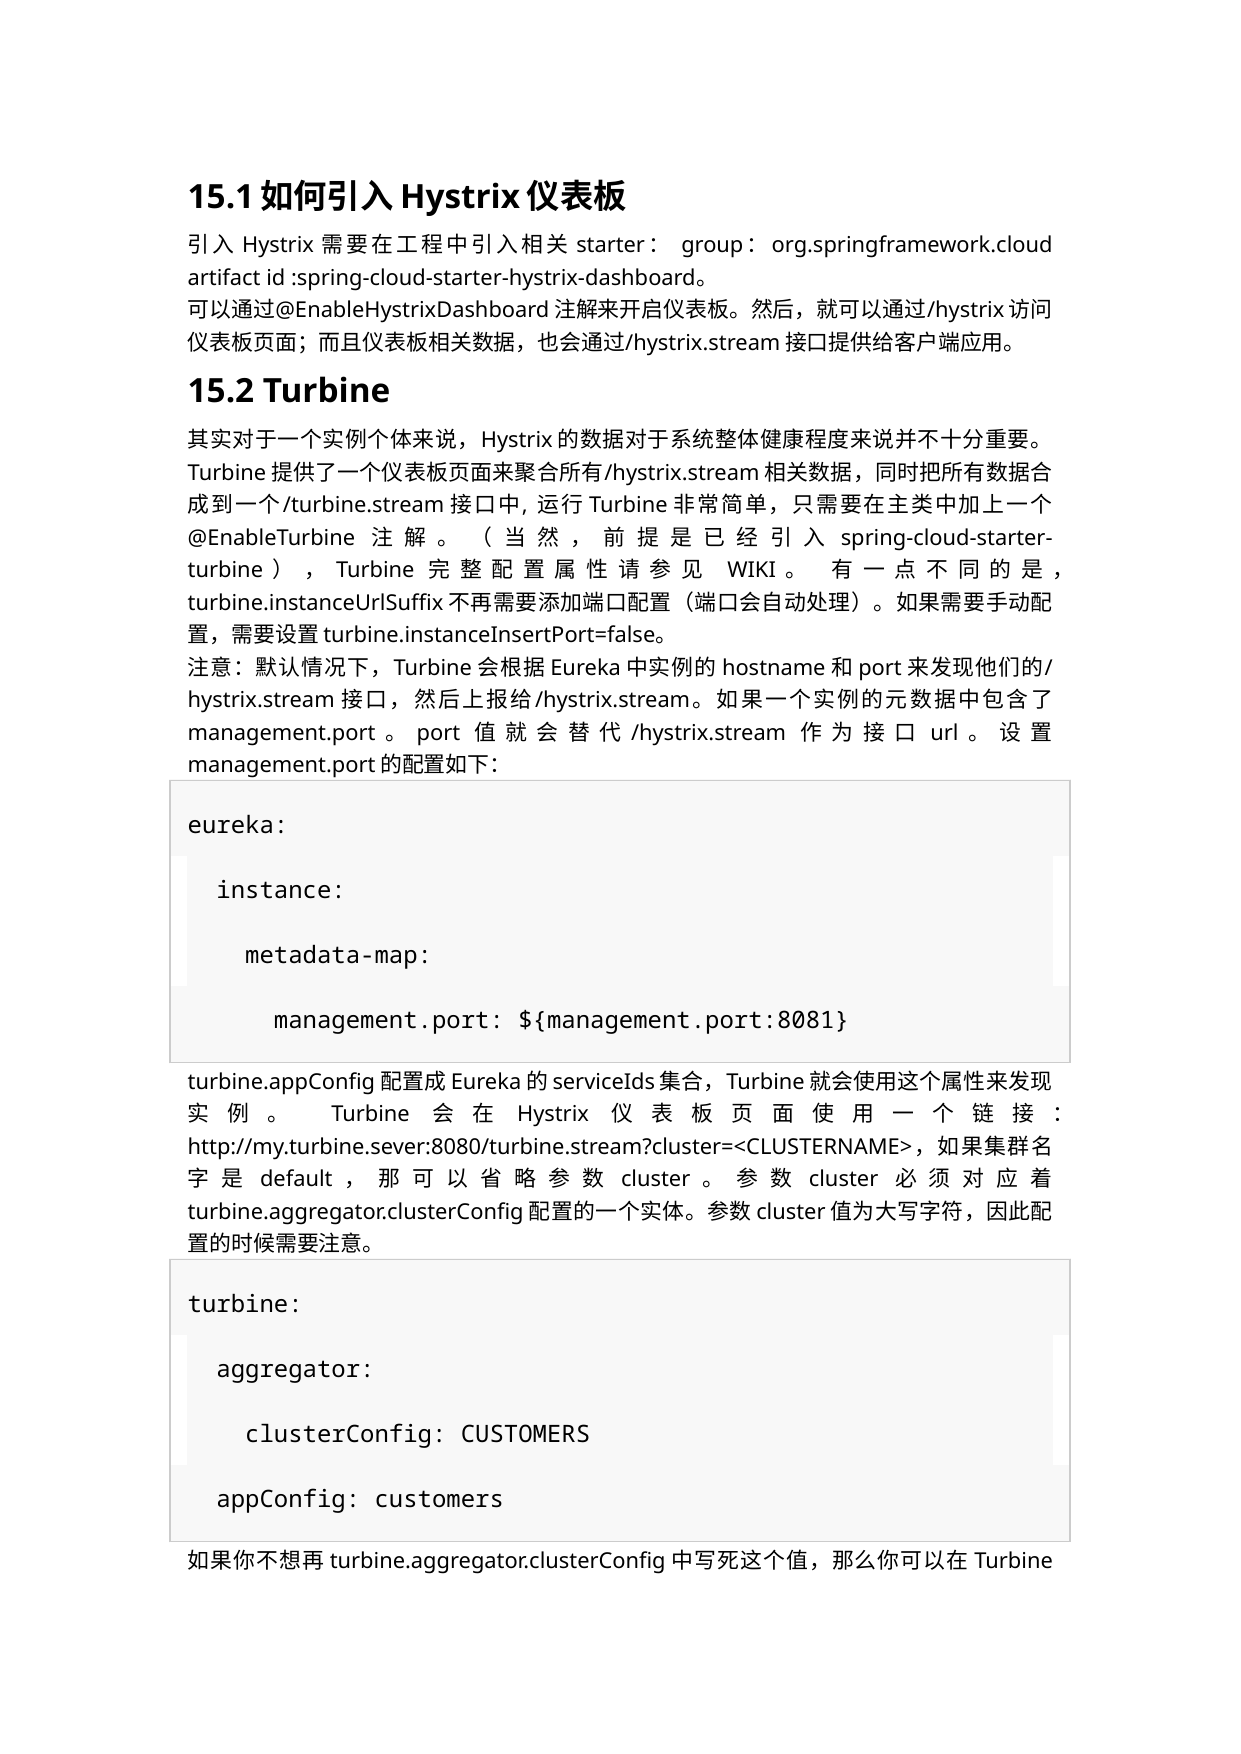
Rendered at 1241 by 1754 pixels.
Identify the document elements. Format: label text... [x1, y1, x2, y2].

text metadata-map: [187, 921, 1053, 974]
text management.port: ${management.port:8081} [171, 974, 1069, 1062]
text turbine.appConfig配置成Eureka的serviceIds集合，Turbine就会使用这个属性来发现实例。 Turbine会在Hystrix仪表板页面使用一个链接：http://my.turbine.sever:8080/turbine.stream?cluster=<CLUSTERNAME>，如果集群名字是default，那可以省略参数cluster。参数cluster必须对应着turbine.aggregator.clusterConfig配置的一个实体。参数cluster值为大写字符，因此配置的时候需要注意。 [187, 1063, 1053, 1258]
text instance: [187, 856, 1053, 921]
text 15.2 Turbine [187, 357, 1053, 422]
text 注意：默认情况下，Turbine会根据Eureka中实例的hostname和port来发现他们的/hystrix.stream接口，然后上报给/hystrix.stream。如果一个实例的元数据中包含了management.port。port值就会替代/hystrix.stream作为接口url。设置management.port的配置如下： [187, 649, 1053, 779]
text 其实对于一个实例个体来说，Hystrix的数据对于系统整体健康程度来说并不十分重要。 Turbine提供了一个仪表板页面来聚合所有/hystrix.stream相关数据，同时把所有数据合成到一个/turbine.stream接口中, 运行Turbine非常简单，只需要在主类中加上一个@EnableTurbine注解。（当然，前提是已经引入spring-cloud-starter-turbine），Turbine完整配置属性请参见 WIKI。 有一点不同的是，turbine.instanceUrlSuffix不再需要添加端口配置（端口会自动处理）。如果需要手动配置，需要设置turbine.instanceInsertPort=false。 [187, 422, 1053, 649]
text appConfig: customers [171, 1453, 1069, 1541]
text 15.1 如何引入Hystrix仪表板 [187, 162, 1053, 227]
text 引入Hystrix需要在工程中引入相关starter： group：org.springframework.cloud artifact id :spring-cloud-starter-hystrix-dashboard。 [187, 227, 1053, 292]
text aggregator: [187, 1335, 1053, 1400]
text eureka: [171, 781, 1069, 856]
text 可以通过@EnableHystrixDashboard注解来开启仪表板。然后，就可以通过/hystrix访问仪表板页面；而且仪表板相关数据，也会通过/hystrix.stream接口提供给客户端应用。 [187, 292, 1053, 357]
text turbine: [171, 1260, 1069, 1335]
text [187, 1542, 1053, 1575]
text clusterConfig: CUSTOMERS [187, 1400, 1053, 1453]
